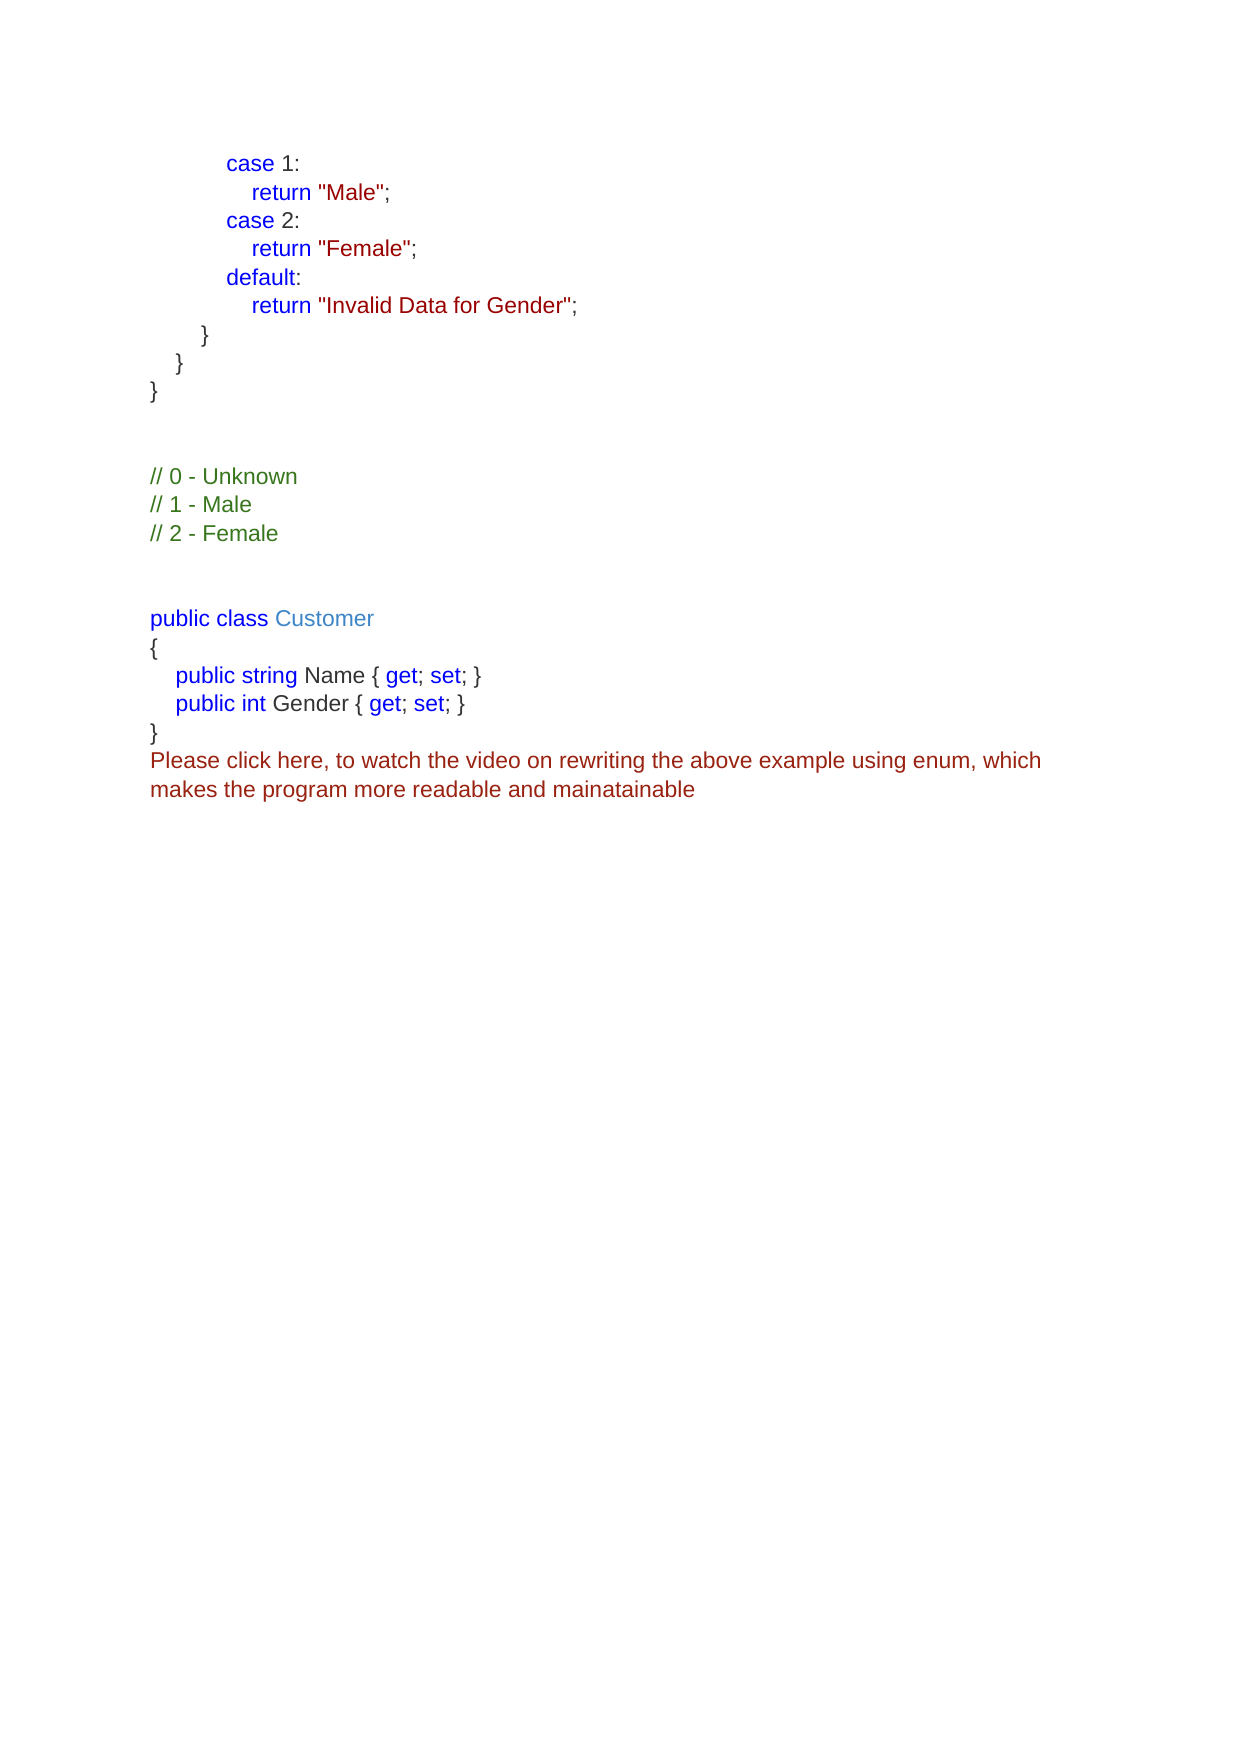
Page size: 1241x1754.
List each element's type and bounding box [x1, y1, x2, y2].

text [150, 150, 1090, 802]
